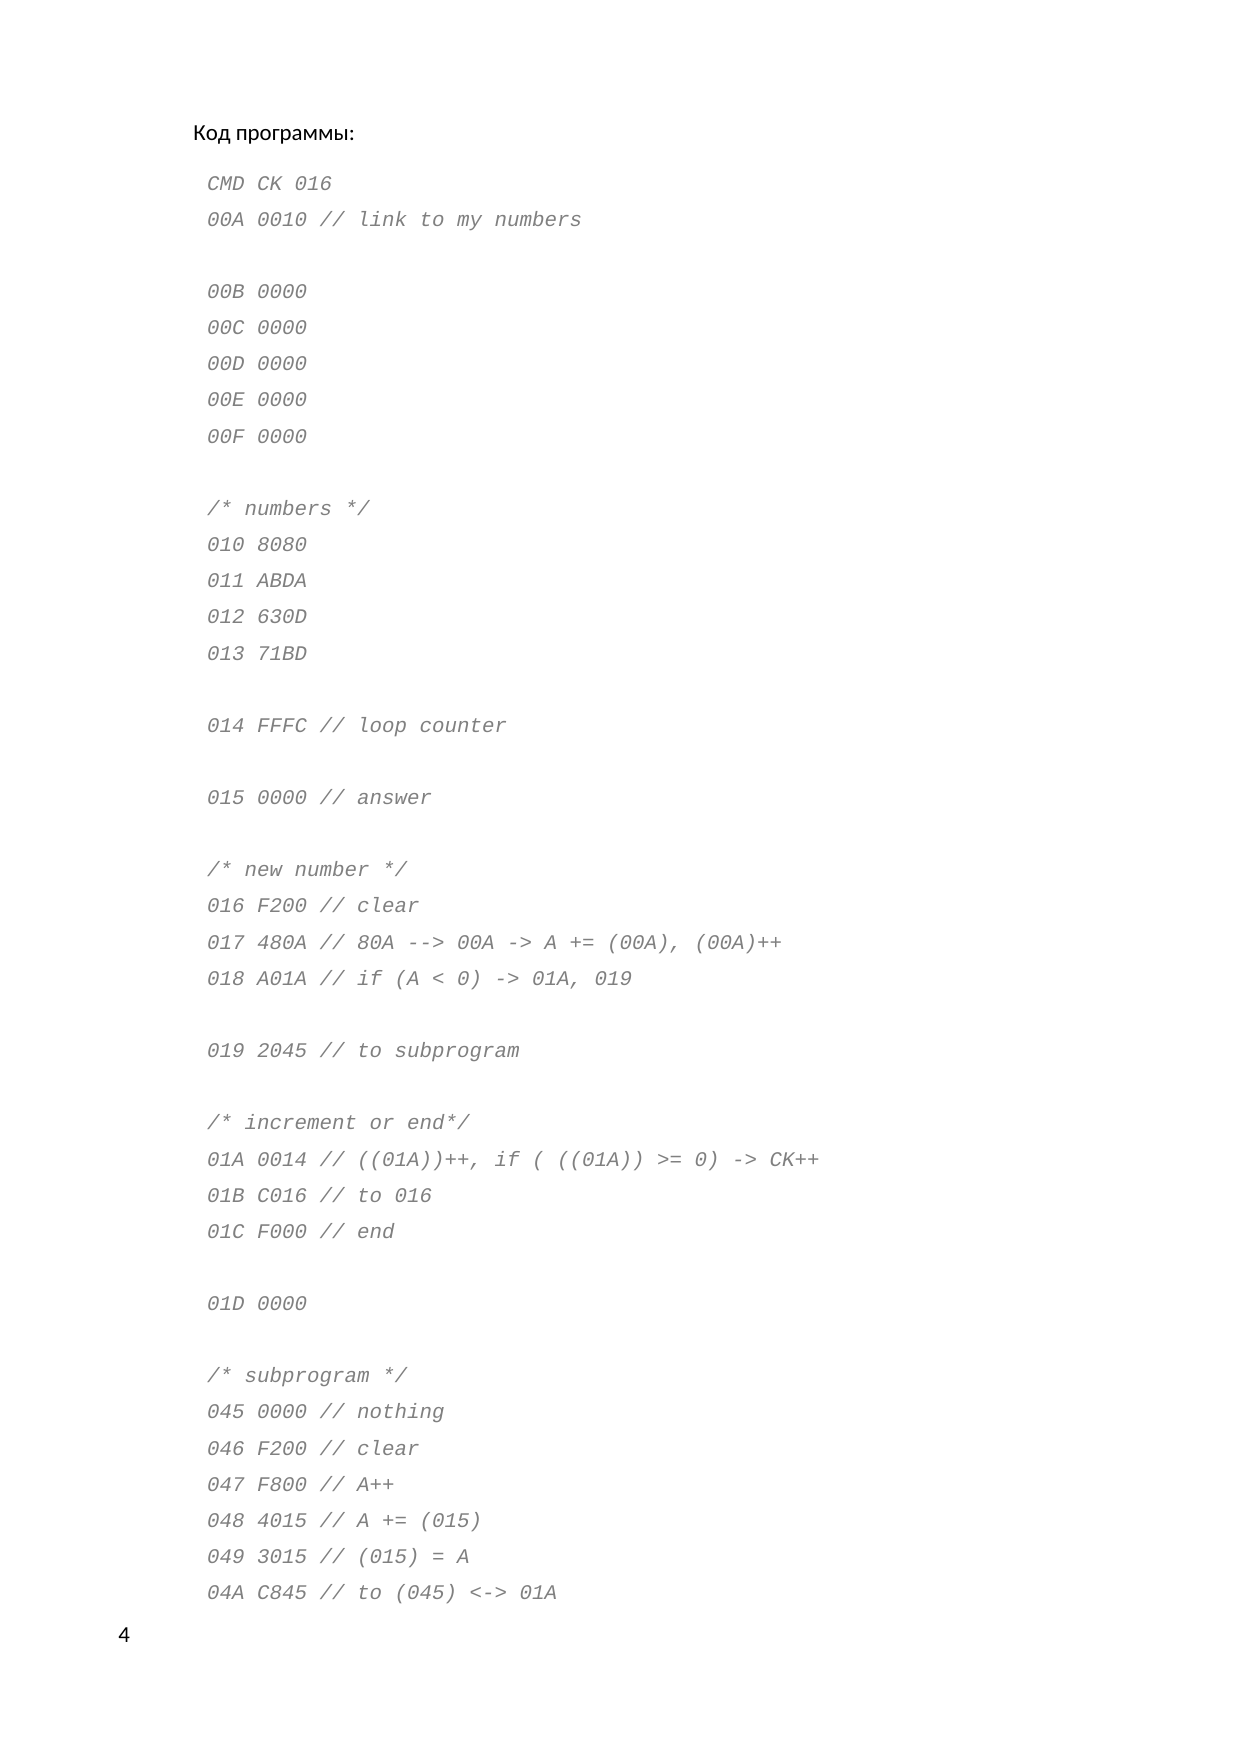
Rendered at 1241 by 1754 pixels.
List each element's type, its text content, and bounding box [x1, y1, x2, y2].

text 00F 0000 [118, 426, 1181, 449]
text 01A 0014 // ((01A))++, if ( ((01A)) >= 0) -> CK++ [118, 1148, 1181, 1172]
text 018 A01A // if (A < 0) -> 01A, 019 [118, 968, 1181, 991]
text 047 F800 // A++ [118, 1474, 1181, 1497]
text 00D 0000 [118, 353, 1181, 377]
text 01D 0000 [118, 1293, 1181, 1317]
text Код программы: [193, 118, 1181, 146]
text /* subprogram */ [118, 1365, 1181, 1389]
text 049 3015 // (015) = A [118, 1546, 1181, 1570]
text 014 FFFC // loop counter [118, 715, 1181, 738]
text 010 8080 [118, 534, 1181, 558]
text CMD CK 016 [118, 173, 1181, 196]
text /* new number */ [118, 859, 1181, 883]
text 04A C845 // to (045) <-> 01A [118, 1582, 1181, 1606]
text /* numbers */ [118, 498, 1181, 522]
text 017 480A // 80A --> 00A -> A += (00A), (00A)++ [118, 932, 1181, 955]
text 012 630D [118, 606, 1181, 630]
text 00B 0000 [118, 281, 1181, 305]
text 016 F200 // clear [118, 896, 1181, 919]
text 045 0000 // nothing [118, 1402, 1181, 1425]
text 013 71BD [118, 642, 1181, 666]
text 01C F000 // end [118, 1221, 1181, 1244]
text 00A 0010 // link to my numbers [118, 209, 1181, 232]
text 019 2045 // to subprogram [118, 1040, 1181, 1064]
text 01B C016 // to 016 [118, 1185, 1181, 1208]
text 00C 0000 [118, 317, 1181, 341]
text 046 F200 // clear [118, 1438, 1181, 1461]
text 00E 0000 [118, 389, 1181, 413]
text /* increment or end*/ [118, 1112, 1181, 1136]
text 048 4015 // A += (015) [118, 1510, 1181, 1534]
text 011 ABDA [118, 570, 1181, 594]
text 015 0000 // answer [118, 787, 1181, 811]
